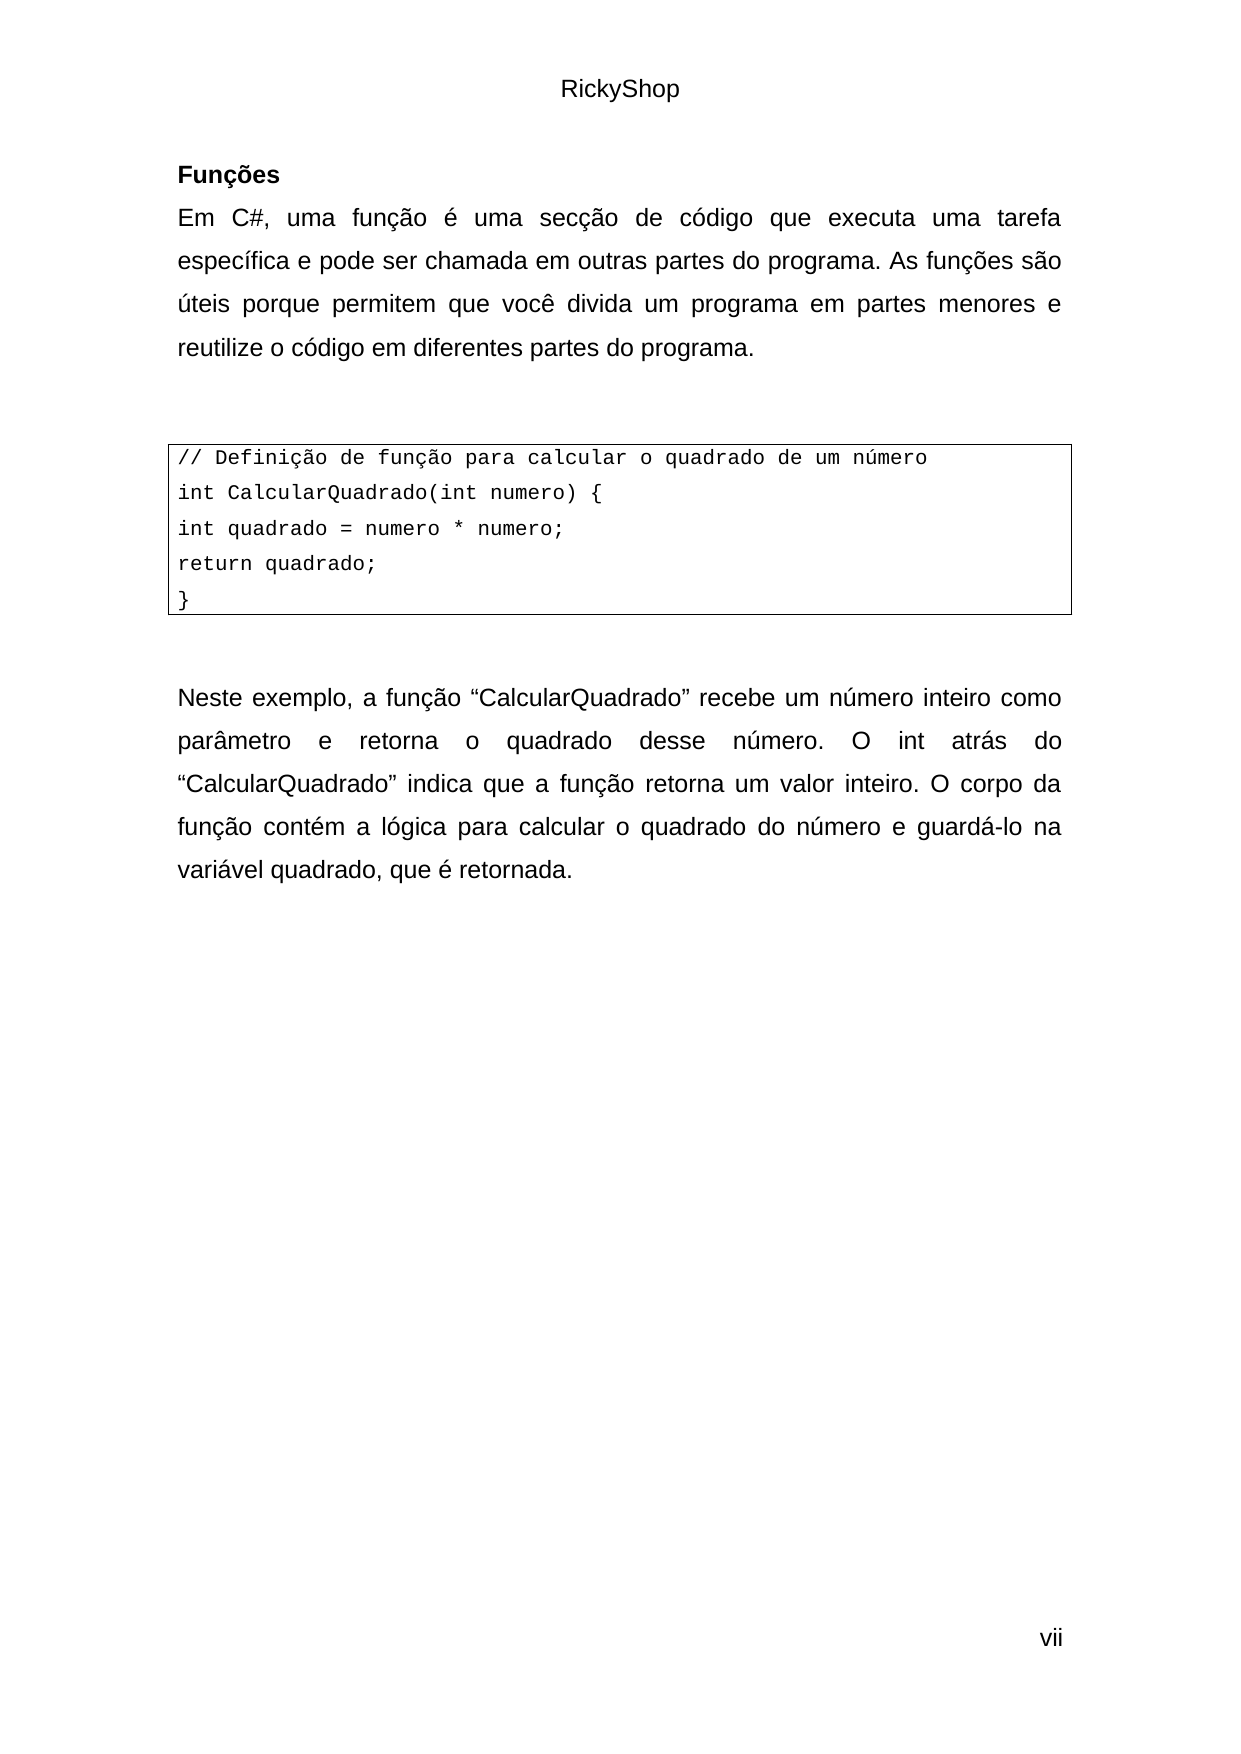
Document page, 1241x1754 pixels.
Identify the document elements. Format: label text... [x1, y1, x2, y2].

text // Definição de função para calcular o quadrado de um número [169, 445, 1071, 471]
text return quadrado; [169, 550, 1071, 577]
text Neste exemplo, a função “CalcularQuadrado” recebe um número inteiro como parâmetro e retorna o quadrado desse número. O int atrás do “CalcularQuadrado” indica que a função retorna um valor inteiro. O corpo da função contém a lógica para calcular o quadrado do número e guardá-lo na variável quadrado, que é retornada. [177, 683, 1063, 884]
text } [169, 586, 1071, 614]
text int CalcularQuadrado(int numero) { [169, 479, 1071, 506]
text Em C#, uma função é uma secção de código que executa uma tarefa específica e pode ser chamada em outras partes do programa. As funções são úteis porque permitem que você divida um programa em partes menores e reutilize o código em diferentes partes do programa. [177, 203, 1063, 361]
subtitle Funções [177, 160, 1063, 189]
text int quadrado = numero * numero; [169, 515, 1071, 541]
